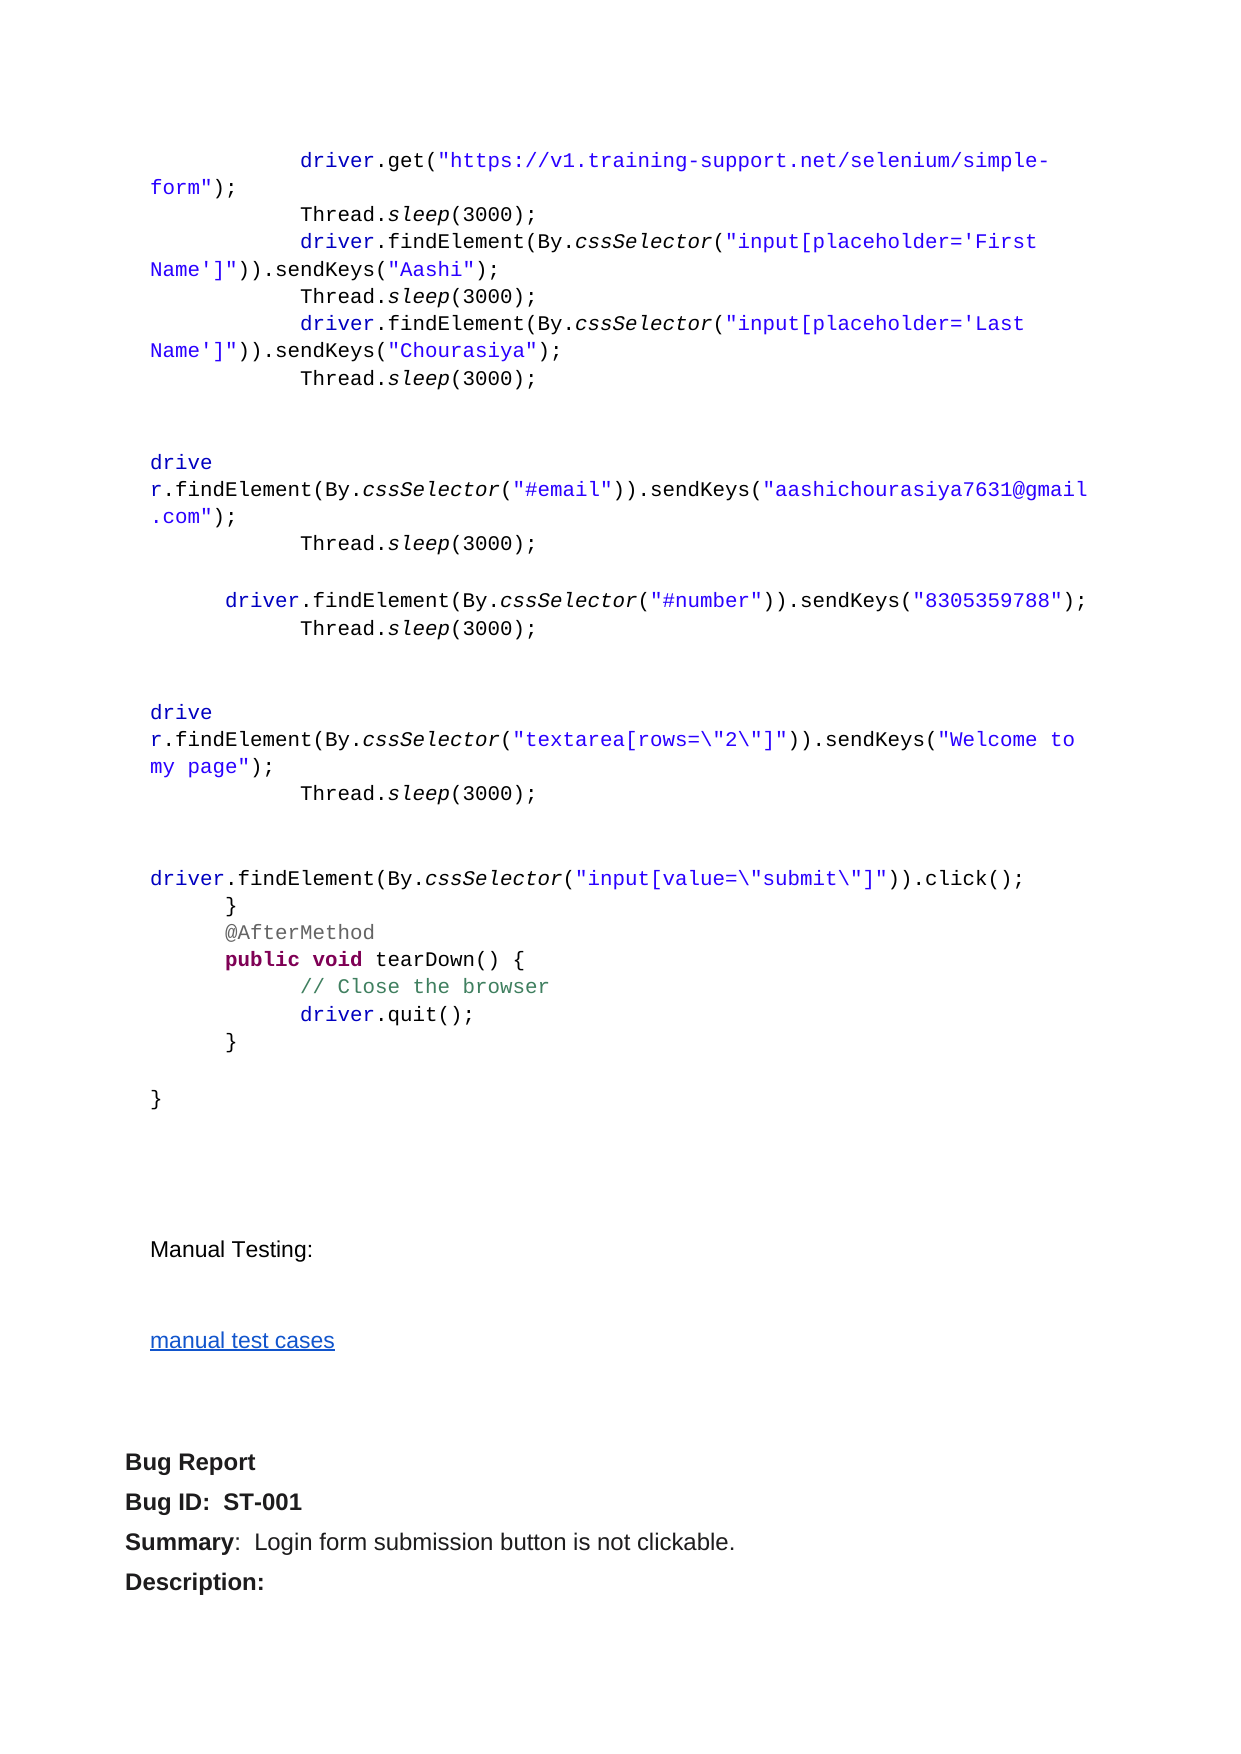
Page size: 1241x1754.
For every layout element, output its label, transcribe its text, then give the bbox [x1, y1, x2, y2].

text driver.findElement(By.cssSelector("#number")).sendKeys("8305359788"); [150, 561, 1090, 614]
text } [150, 1088, 1090, 1112]
text manual test cases [150, 1327, 1090, 1353]
text } [150, 1031, 1090, 1054]
text driver.get("https://v1.training-support.net/selenium/simple-form"); [150, 150, 1090, 201]
text Thread.sleep(3000); [150, 286, 1090, 309]
text Bug Report [125, 1447, 1103, 1475]
text Summary: Login form submission button is not clickable. [125, 1528, 1103, 1555]
text Manual Testing: [150, 1236, 1090, 1262]
text Bug ID: ST-001 [125, 1488, 1103, 1515]
text Description: [125, 1568, 1103, 1596]
text driver.findElement(By.cssSelector("input[placeholder='Last Name']")).sendKeys("Chourasiya"); [150, 313, 1090, 364]
text Thread.sleep(3000); [150, 618, 1090, 641]
text @AfterMethod [150, 922, 1090, 946]
text driver.findElement(By.cssSelector("input[value=\"submit\"]")).click(); [150, 811, 1090, 891]
text driver.findElement(By.cssSelector("input[placeholder='First Name']")).sendKeys("Aashi"); [150, 232, 1090, 282]
text Thread.sleep(3000); [150, 783, 1090, 807]
text Thread.sleep(3000); [150, 204, 1090, 228]
text Thread.sleep(3000); [150, 367, 1090, 391]
text Thread.sleep(3000); [150, 533, 1090, 557]
text driver.findElement(By.cssSelector("textarea[rows=\"2\"]")).sendKeys("Welcome to my page"); [150, 645, 1090, 780]
text // Close the browser [150, 976, 1090, 1000]
text driver.quit(); [150, 1004, 1090, 1027]
text public void tearDown() { [150, 949, 1090, 973]
text } [150, 895, 1090, 918]
text driver.findElement(By.cssSelector("#email")).sendKeys("aashichourasiya7631@gmail.com"); [150, 395, 1090, 530]
